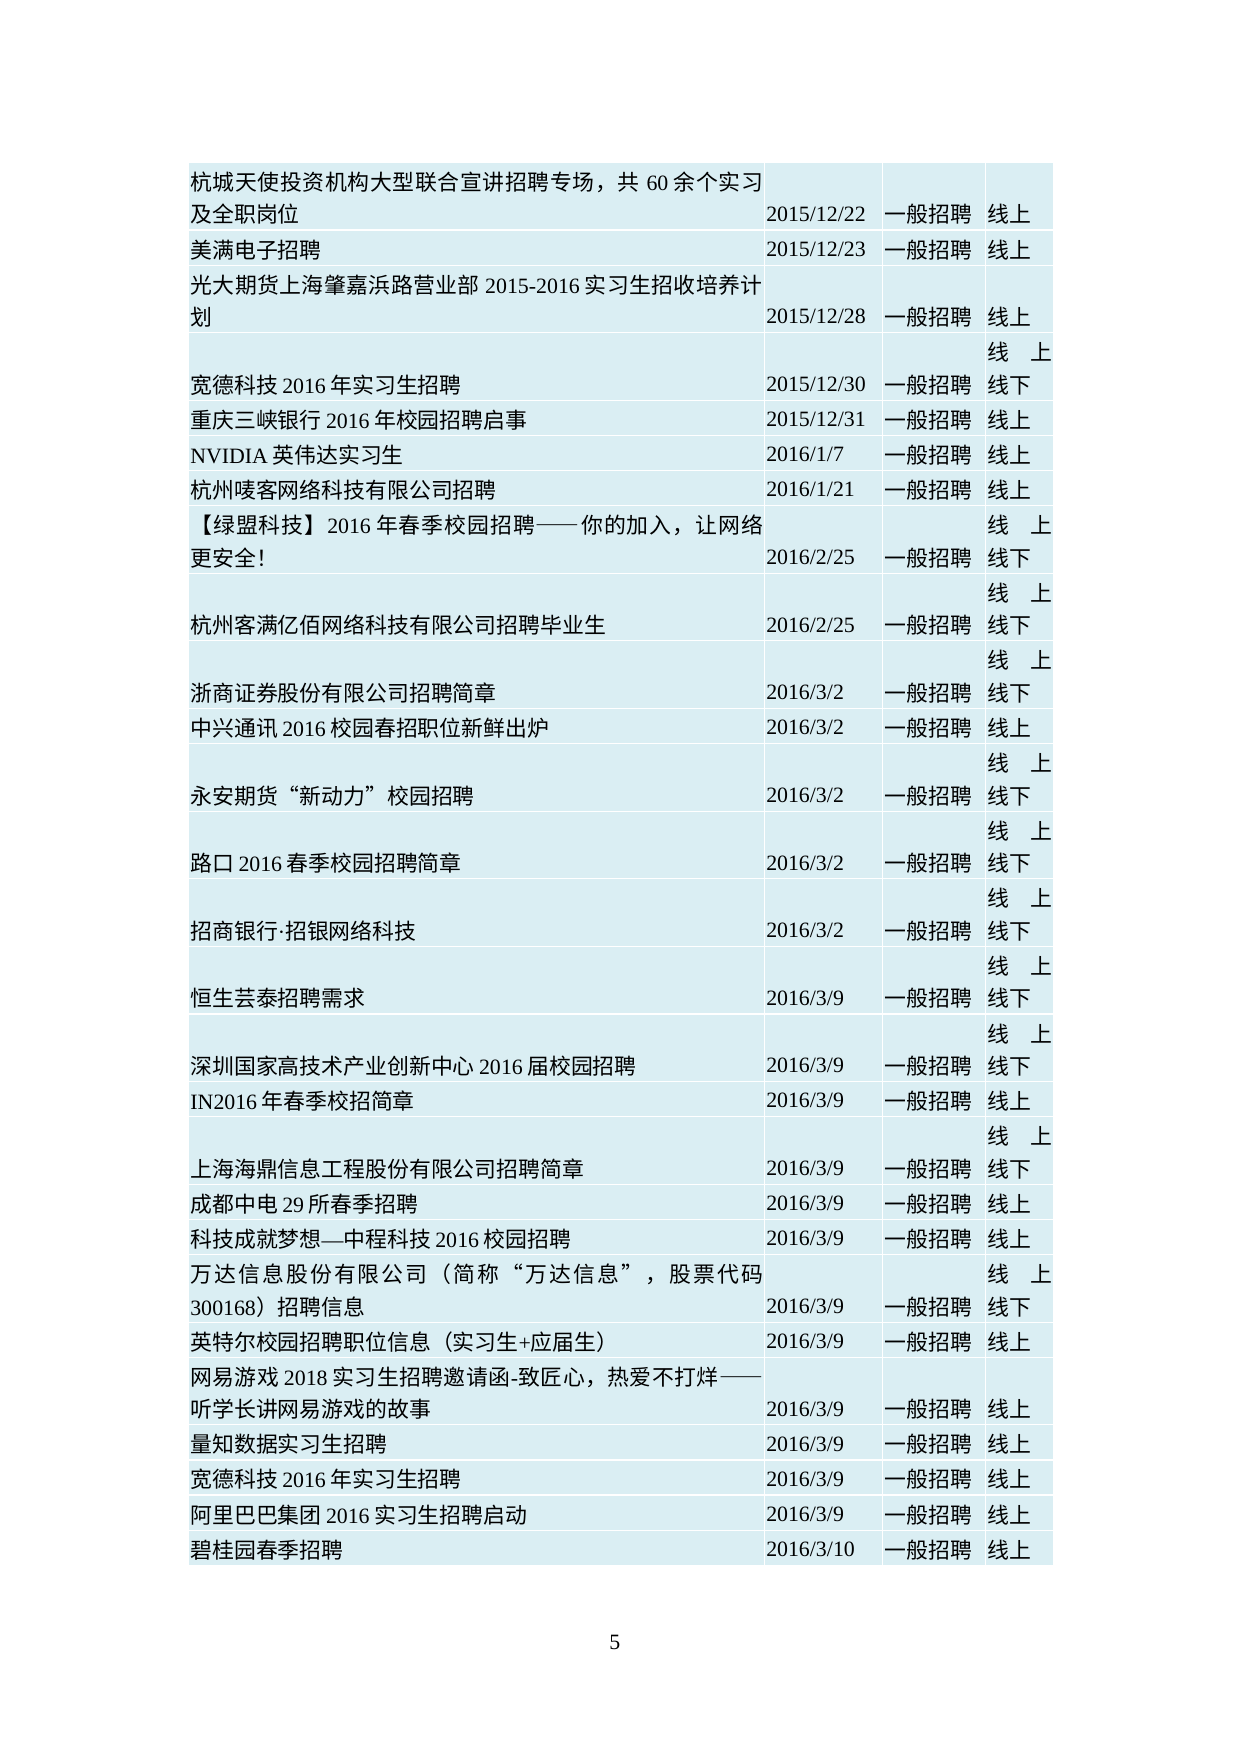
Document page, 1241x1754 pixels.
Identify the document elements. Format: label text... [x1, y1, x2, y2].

table_cell 一般招聘 [883, 744, 985, 811]
table_cell 线上 [986, 1496, 1053, 1530]
table_cell 一般招聘 [883, 333, 985, 400]
table_cell 一般招聘 [883, 506, 985, 573]
table_cell 一般招聘 [883, 471, 985, 505]
table_cell 宽德科技2016年实习生招聘 [189, 1461, 764, 1494]
table_cell 2016/3/2 [765, 641, 882, 708]
table_cell 2016/3/9 [765, 1255, 882, 1322]
table_cell 一般招聘 [883, 1323, 985, 1357]
table_cell 线上线下 [986, 506, 1053, 573]
table_cell 2015/12/23 [765, 231, 882, 265]
table_cell 2016/3/9 [765, 1496, 882, 1530]
table_cell 【绿盟科技】2016年春季校园招聘——你的加入，让网络更安全！ [189, 506, 764, 573]
table_cell 一般招聘 [883, 1117, 985, 1184]
table_cell 线上 [986, 709, 1053, 743]
table_cell 一般招聘 [883, 709, 985, 743]
table_cell 一般招聘 [883, 947, 985, 1013]
table_cell 2016/3/9 [765, 1358, 882, 1424]
table_cell 招商银行·招银网络科技 [189, 879, 764, 946]
table_cell 线上 [986, 401, 1053, 435]
table_cell 美满电子招聘 [189, 231, 764, 265]
table_cell IN2016年春季校招简章 [189, 1082, 764, 1116]
table_cell 中兴通讯2016校园春招职位新鲜出炉 [189, 709, 764, 743]
table_cell 一般招聘 [883, 1425, 985, 1459]
table_cell 杭城天使投资机构大型联合宣讲招聘专场，共60余个实习及全职岗位 [189, 163, 764, 229]
table_cell 一般招聘 [883, 401, 985, 435]
table_cell 2016/3/9 [765, 1220, 882, 1254]
table_cell 量知数据实习生招聘 [189, 1425, 764, 1459]
table_cell 线上线下 [986, 641, 1053, 708]
table_cell 一般招聘 [883, 1496, 985, 1530]
table_cell 线上 [986, 436, 1053, 470]
table_cell 一般招聘 [883, 436, 985, 470]
table_cell 2016/3/9 [765, 947, 882, 1013]
table_cell 光大期货上海肇嘉浜路营业部2015-2016实习生招收培养计划 [189, 266, 764, 332]
table_cell 2016/3/9 [765, 1323, 882, 1357]
table_cell 线上线下 [986, 947, 1053, 1013]
table_cell 碧桂园春季招聘 [189, 1531, 764, 1565]
table_cell 2016/3/2 [765, 812, 882, 878]
table_cell 线上线下 [986, 333, 1053, 400]
table_cell 2015/12/22 [765, 163, 882, 229]
table_cell 一般招聘 [883, 163, 985, 229]
table_cell 一般招聘 [883, 574, 985, 640]
table_cell 2016/3/9 [765, 1117, 882, 1184]
table_cell 线上 [986, 1531, 1053, 1565]
table_cell 线上 [986, 1220, 1053, 1254]
table_cell 一般招聘 [883, 1255, 985, 1322]
table_cell 线上 [986, 266, 1053, 332]
table_cell 永安期货“新动力”校园招聘 [189, 744, 764, 811]
table_cell 线上线下 [986, 879, 1053, 946]
table_cell 成都中电29所春季招聘 [189, 1185, 764, 1219]
table_cell 路口2016春季校园招聘简章 [189, 812, 764, 878]
table_cell 线上线下 [986, 574, 1053, 640]
table_cell 线上 [986, 1461, 1053, 1494]
table_cell 线上线下 [986, 812, 1053, 878]
table_cell 2015/12/30 [765, 333, 882, 400]
table_cell 线上 [986, 1082, 1053, 1116]
table_cell 宽德科技2016年实习生招聘 [189, 333, 764, 400]
table_cell 一般招聘 [883, 1531, 985, 1565]
table_cell 恒生芸泰招聘需求 [189, 947, 764, 1013]
table_cell 2016/3/10 [765, 1531, 882, 1565]
table_cell 2016/3/9 [765, 1185, 882, 1219]
table_cell 2016/1/21 [765, 471, 882, 505]
table_cell 一般招聘 [883, 641, 985, 708]
table_cell 阿里巴巴集团2016实习生招聘启动 [189, 1496, 764, 1530]
table_cell 网易游戏2018实习生招聘邀请函-致匠心，热爱不打烊——听学长讲网易游戏的故事 [189, 1358, 764, 1424]
table_cell 浙商证券股份有限公司招聘简章 [189, 641, 764, 708]
table_cell 2016/3/9 [765, 1425, 882, 1459]
table_cell 2016/3/9 [765, 1461, 882, 1494]
table_cell 万达信息股份有限公司（简称“万达信息”，股票代码300168）招聘信息 [189, 1255, 764, 1322]
table_cell 深圳国家高技术产业创新中心2016届校园招聘 [189, 1015, 764, 1081]
table_cell 2016/3/9 [765, 1082, 882, 1116]
table_cell 杭州唛客网络科技有限公司招聘 [189, 471, 764, 505]
table_cell 2016/2/25 [765, 506, 882, 573]
table_cell 一般招聘 [883, 1185, 985, 1219]
table_cell 2016/3/9 [765, 1015, 882, 1081]
table_cell 杭州客满亿佰网络科技有限公司招聘毕业生 [189, 574, 764, 640]
table_cell 重庆三峡银行2016年校园招聘启事 [189, 401, 764, 435]
table_cell 一般招聘 [883, 812, 985, 878]
table_cell 2016/3/2 [765, 709, 882, 743]
table_cell 线上 [986, 1358, 1053, 1424]
table_cell NVIDIA英伟达实习生 [189, 436, 764, 470]
table_cell 2015/12/28 [765, 266, 882, 332]
table_cell 线上 [986, 1185, 1053, 1219]
table_cell 线上线下 [986, 744, 1053, 811]
table_cell 一般招聘 [883, 266, 985, 332]
table_cell 2016/1/7 [765, 436, 882, 470]
table_cell 科技成就梦想—中程科技2016校园招聘 [189, 1220, 764, 1254]
table_cell 线上 [986, 1425, 1053, 1459]
table_cell 一般招聘 [883, 231, 985, 265]
table_cell 一般招聘 [883, 1220, 985, 1254]
table_cell 2016/3/2 [765, 879, 882, 946]
table_cell 线上 [986, 231, 1053, 265]
table_cell 一般招聘 [883, 879, 985, 946]
table_cell 线上 [986, 471, 1053, 505]
table_cell 线上线下 [986, 1255, 1053, 1322]
table_cell 上海海鼎信息工程股份有限公司招聘简章 [189, 1117, 764, 1184]
table_cell 一般招聘 [883, 1015, 985, 1081]
table_cell 线上线下 [986, 1117, 1053, 1184]
table_cell 线上线下 [986, 1015, 1053, 1081]
table_cell 2016/2/25 [765, 574, 882, 640]
table_cell 线上 [986, 163, 1053, 229]
table_cell 一般招聘 [883, 1358, 985, 1424]
table_cell 一般招聘 [883, 1082, 985, 1116]
table_cell 2016/3/2 [765, 744, 882, 811]
table_cell 英特尔校园招聘职位信息（实习生+应届生） [189, 1323, 764, 1357]
table_cell 2015/12/31 [765, 401, 882, 435]
table_cell 线上 [986, 1323, 1053, 1357]
table_cell 一般招聘 [883, 1461, 985, 1494]
